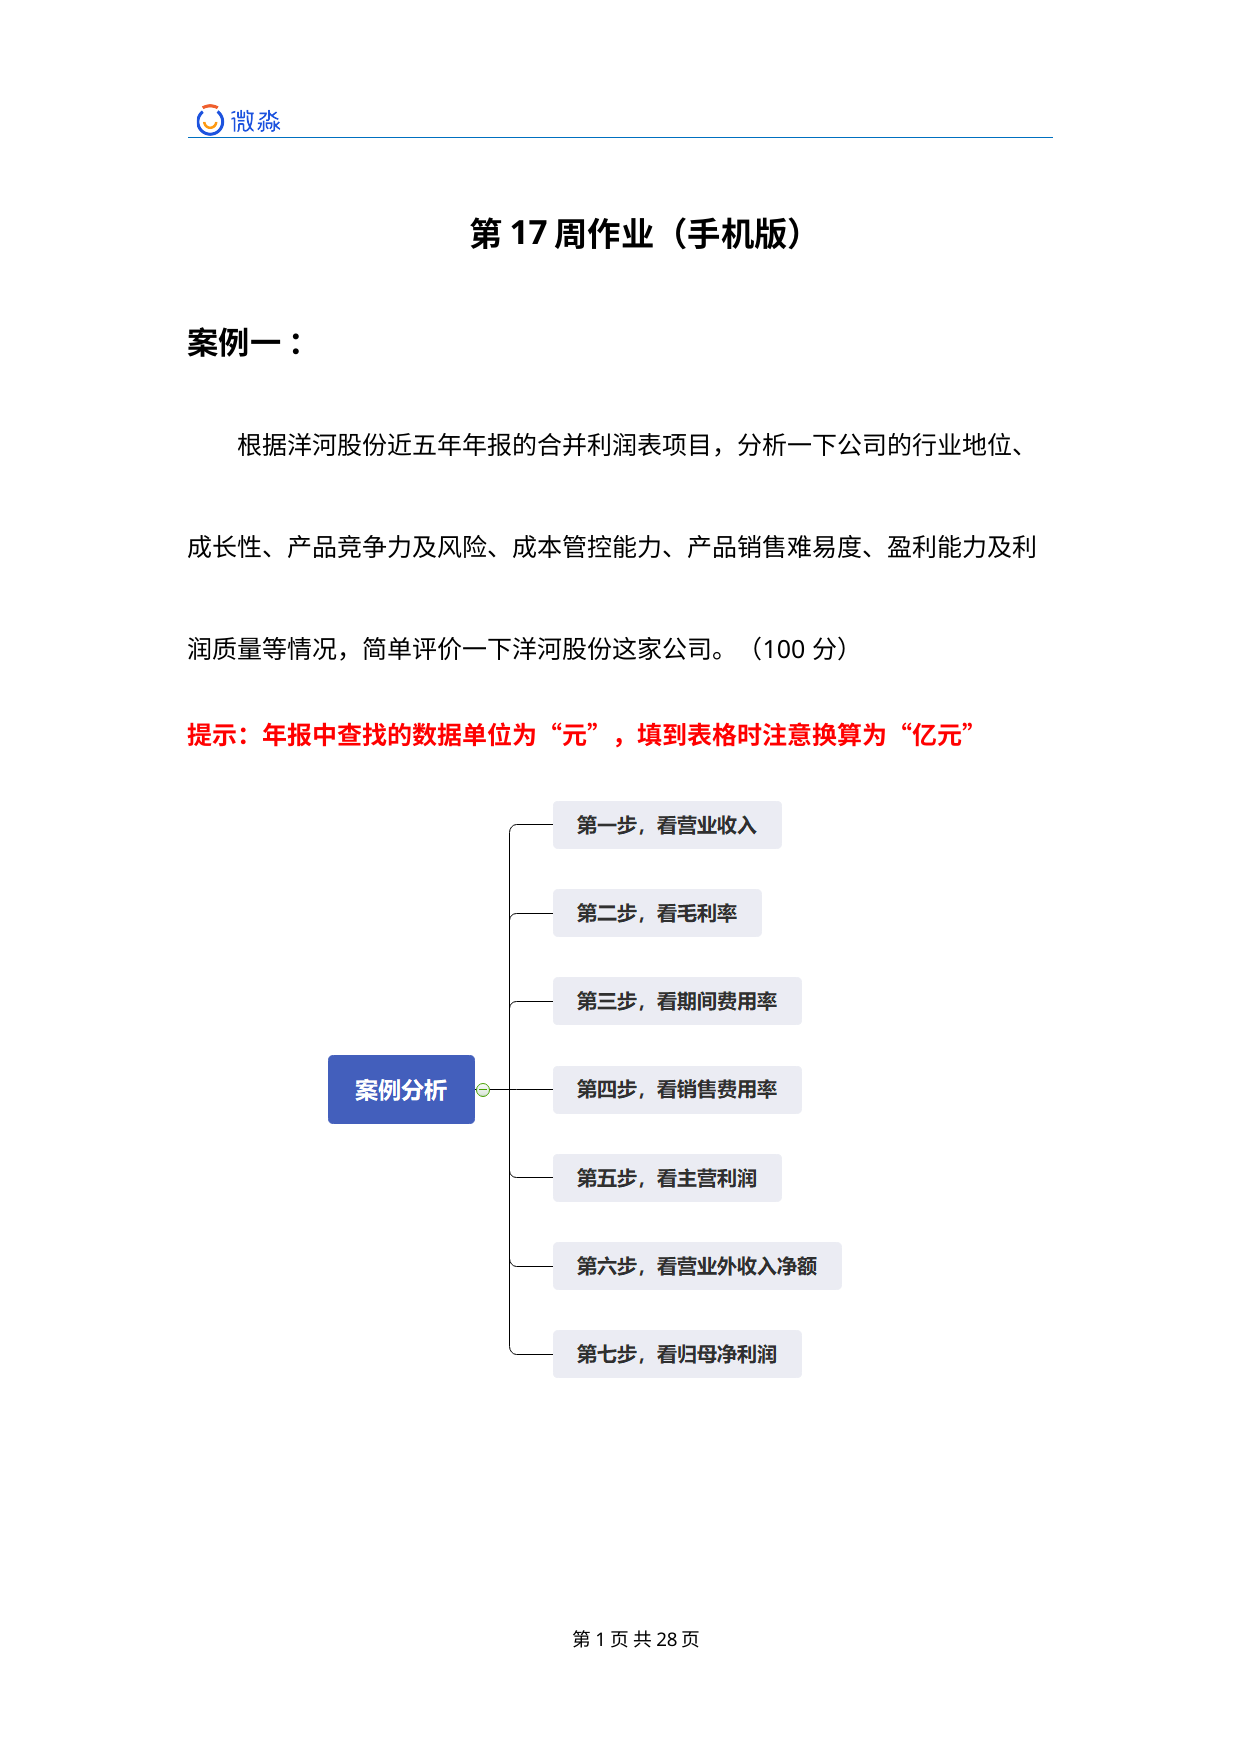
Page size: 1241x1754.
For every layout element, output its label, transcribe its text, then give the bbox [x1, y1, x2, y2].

text 第17周作业（手机版） [187, 198, 1053, 266]
picture [311, 785, 929, 1398]
picture [196, 104, 281, 136]
subtitle 案例一 ： [187, 307, 1053, 375]
text 根据洋河股份近五年年报的合并利润表项目，分析一下公司的行业地位、成长性、产品竞争力及风险、成本管控能力、产品销售难易度、盈利能力及利润质量等情况，简单评价一下洋河股份这家公司。（100 分） [187, 410, 1053, 682]
text 提示：年报中查找的数据单位为“元”，填到表格时注意换算为“亿元” [187, 700, 1053, 768]
